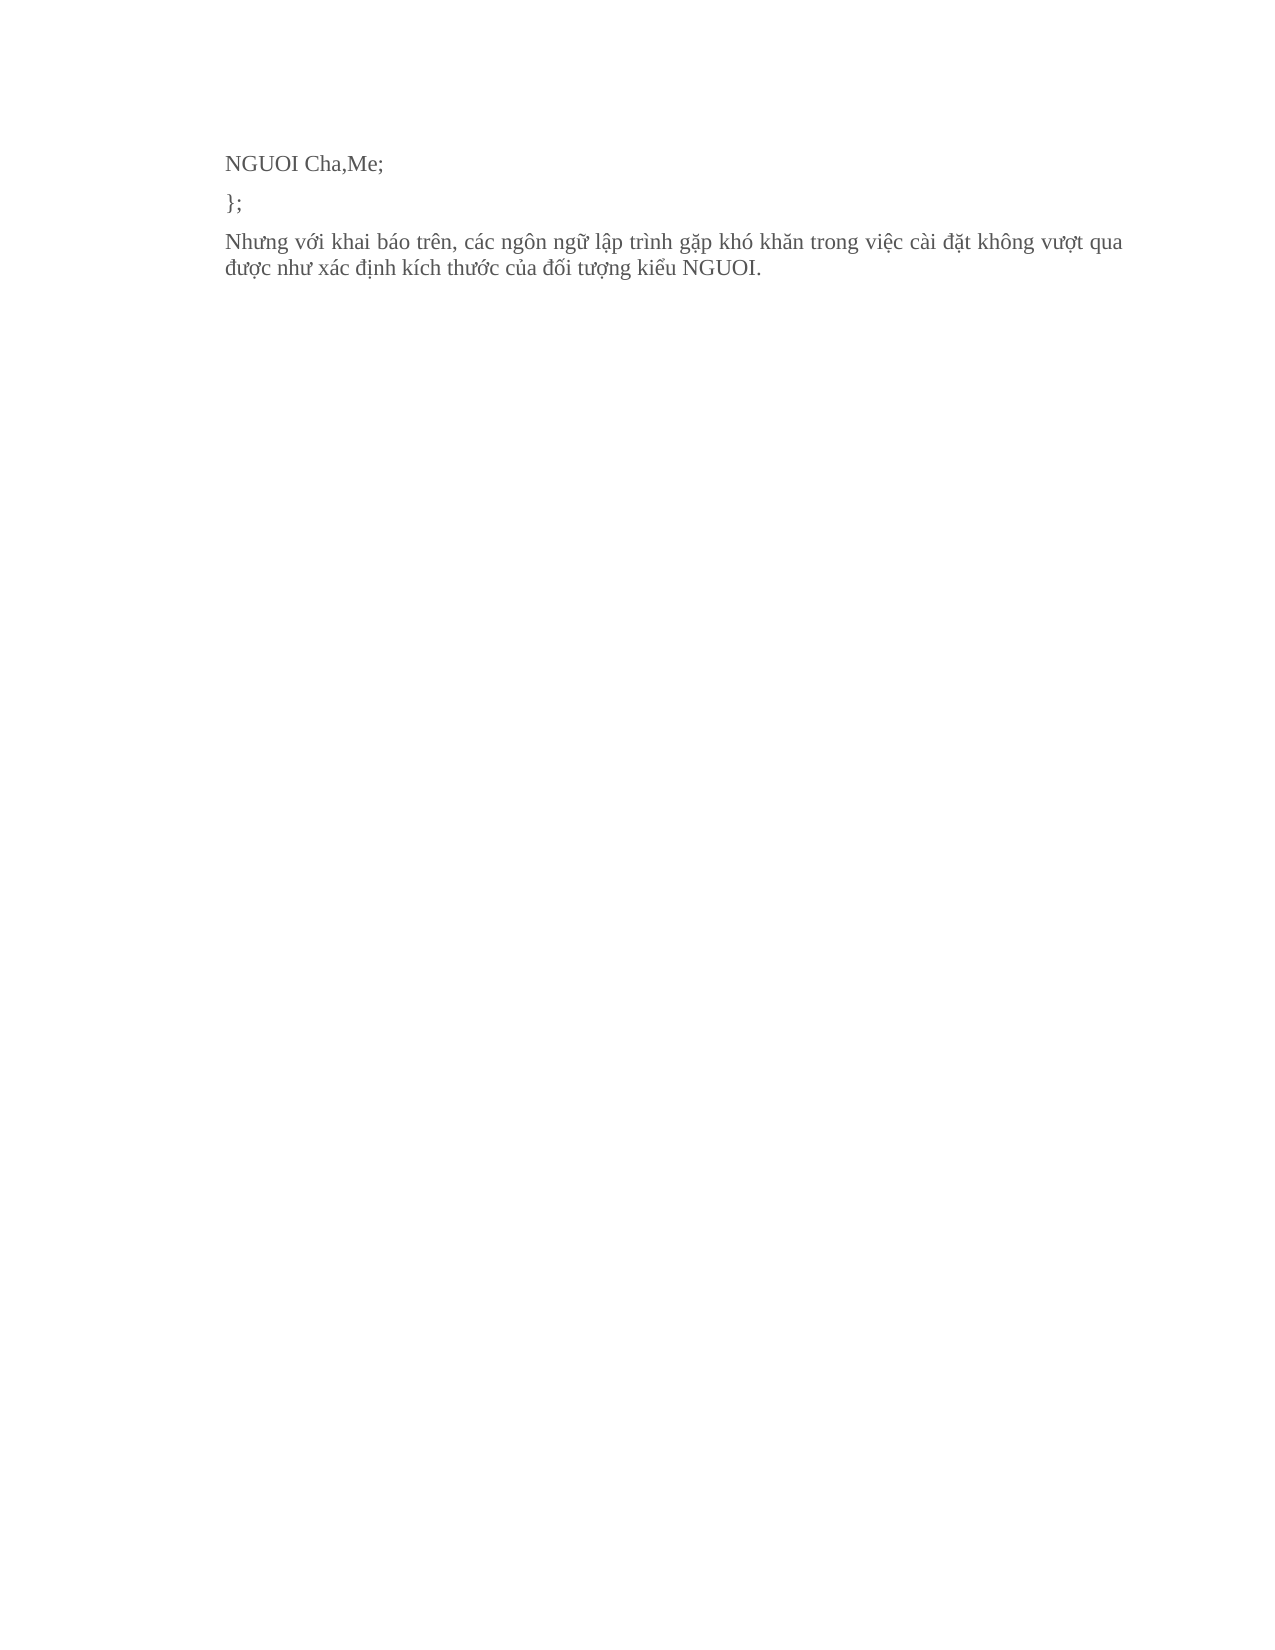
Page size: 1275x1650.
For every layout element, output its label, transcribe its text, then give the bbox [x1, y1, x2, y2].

text NGUOI Cha,Me; [150, 150, 1125, 176]
text }; [150, 189, 1125, 215]
text Nhưng với khai báo trên, các ngôn ngữ lập trình gặp khó khăn trong việc cài đặt không vượt qua được như xác định kích thước của đối tượng kiểu NGUOI. [225, 228, 1125, 280]
